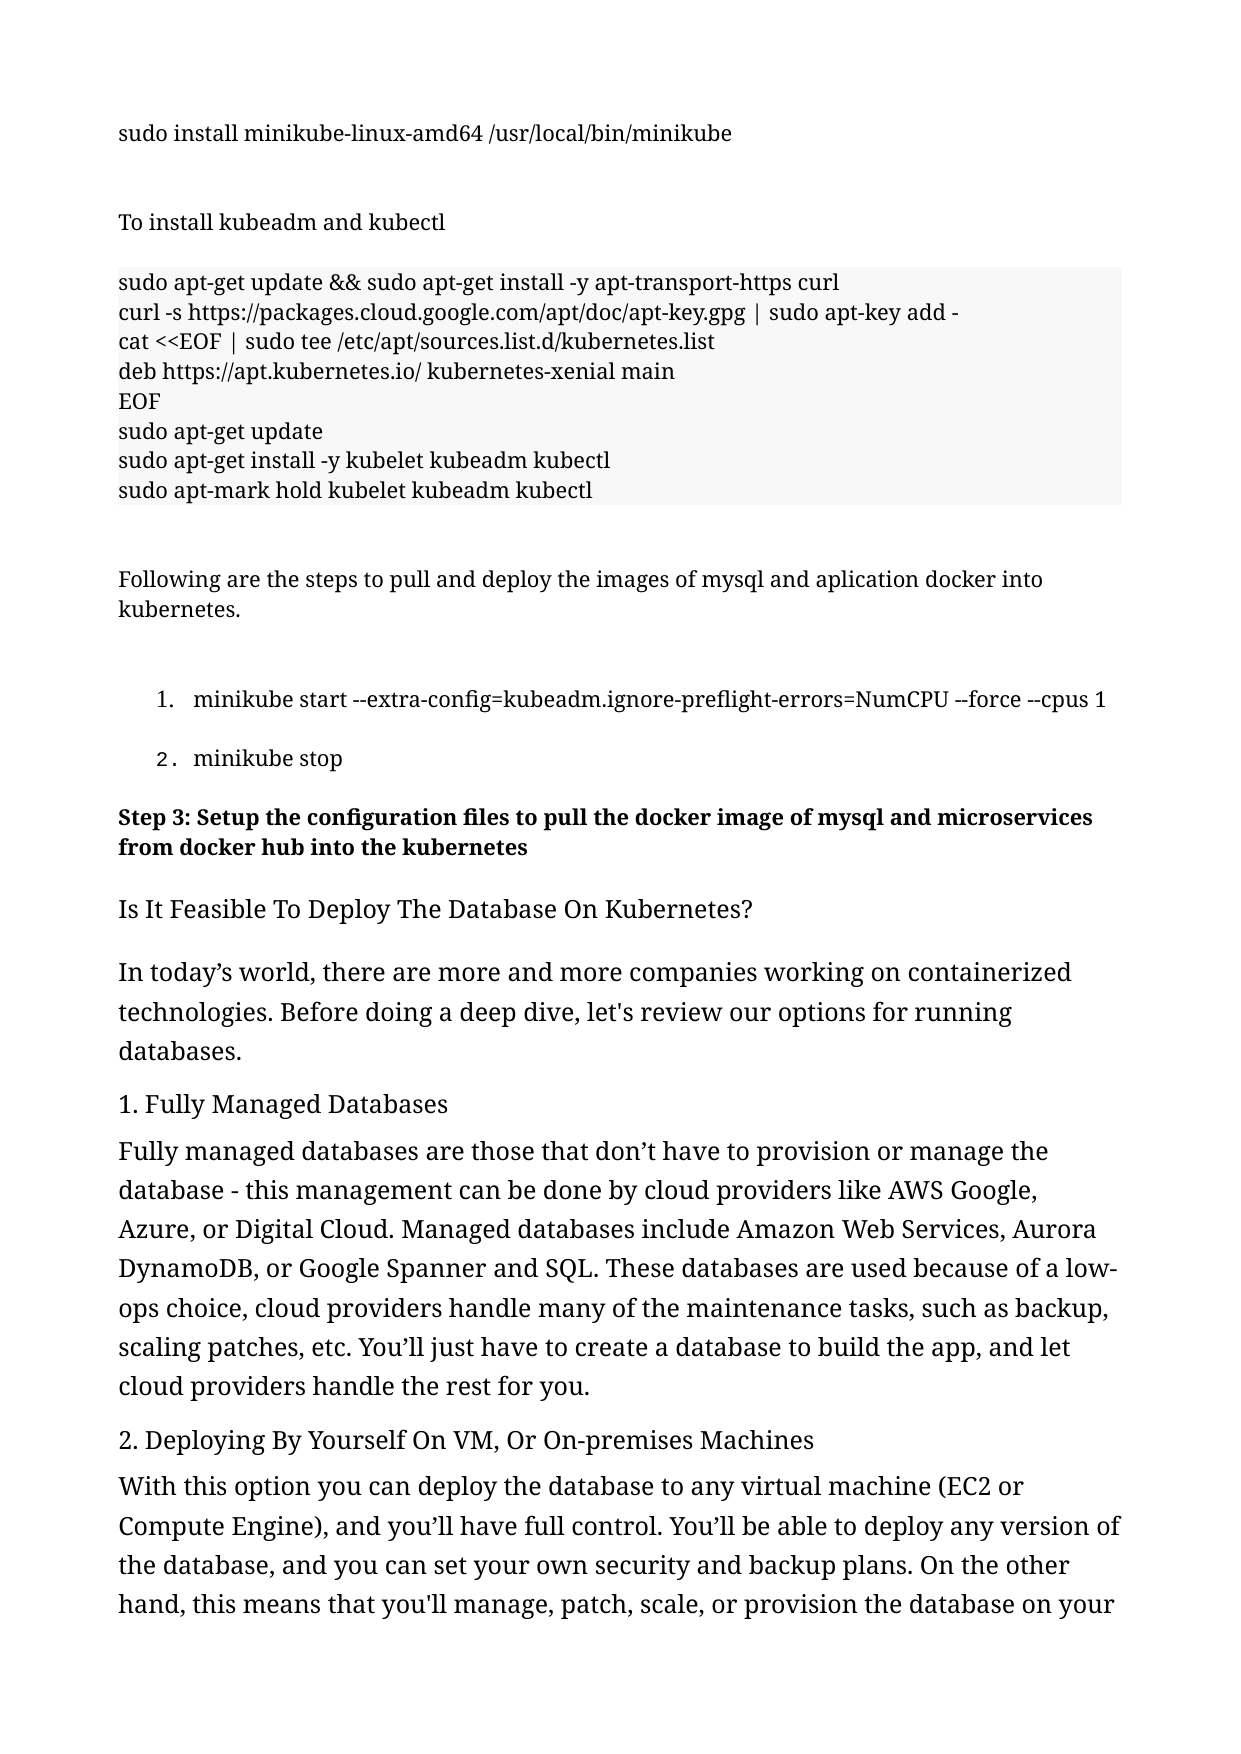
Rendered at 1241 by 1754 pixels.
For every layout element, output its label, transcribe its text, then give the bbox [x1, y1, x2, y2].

text sudo apt-get update [118, 416, 1122, 446]
text EOF [118, 386, 1122, 416]
text cat <<EOF | sudo tee /etc/apt/sources.list.d/kubernetes.list [118, 326, 1122, 356]
list minikube start --extra-config=kubeadm.ignore-preflight-errors=NumCPU --force --cpus 1 [156, 683, 1122, 713]
subtitle 2. Deploying By Yourself On VM, Or On-premises Machines [118, 1422, 1122, 1456]
subtitle Is It Feasible To Deploy The Database On Kubernetes? [118, 891, 1122, 926]
subtitle 1. Fully Managed Databases [118, 1087, 1122, 1121]
text curl -s https://packages.cloud.google.com/apt/doc/apt-key.gpg | sudo apt-key add - [118, 297, 1122, 326]
text To install kubeadm and kubectl [118, 207, 1122, 237]
text sudo apt-mark hold kubelet kubeadm kubectl [118, 475, 1122, 505]
text sudo apt-get update && sudo apt-get install -y apt-transport-https curl [118, 267, 1122, 297]
text sudo apt-get install -y kubelet kubeadm kubectl [118, 446, 1122, 475]
text Step 3: Setup the configuration files to pull the docker image of mysql and microservices from docker hub into the kubernetes [118, 802, 1122, 862]
text Following are the steps to pull and deploy the images of mysql and aplication docker into kubernetes. [118, 564, 1122, 624]
text Fully managed databases are those that don’t have to provision or manage the database - this management can be done by cloud providers like AWS Google, Azure, or Digital Cloud. Managed databases include Amazon Web Services, Aurora DynamoDB, or Google Spanner and SQL. These databases are used because of a low-ops choice, cloud providers handle many of the maintenance tasks, such as backup, scaling patches, etc. You’ll just have to create a database to build the app, and let cloud providers handle the rest for you. [118, 1134, 1122, 1403]
text sudo install minikube-linux-amd64 /usr/local/bin/minikube [118, 118, 1122, 148]
text In today’s world, there are more and more companies working on containerized technologies. Before doing a deep dive, let's review our options for running databases. [118, 955, 1122, 1067]
list minikube stop [156, 743, 1122, 773]
text deb https://apt.kubernetes.io/ kubernetes-xenial main [118, 356, 1122, 386]
